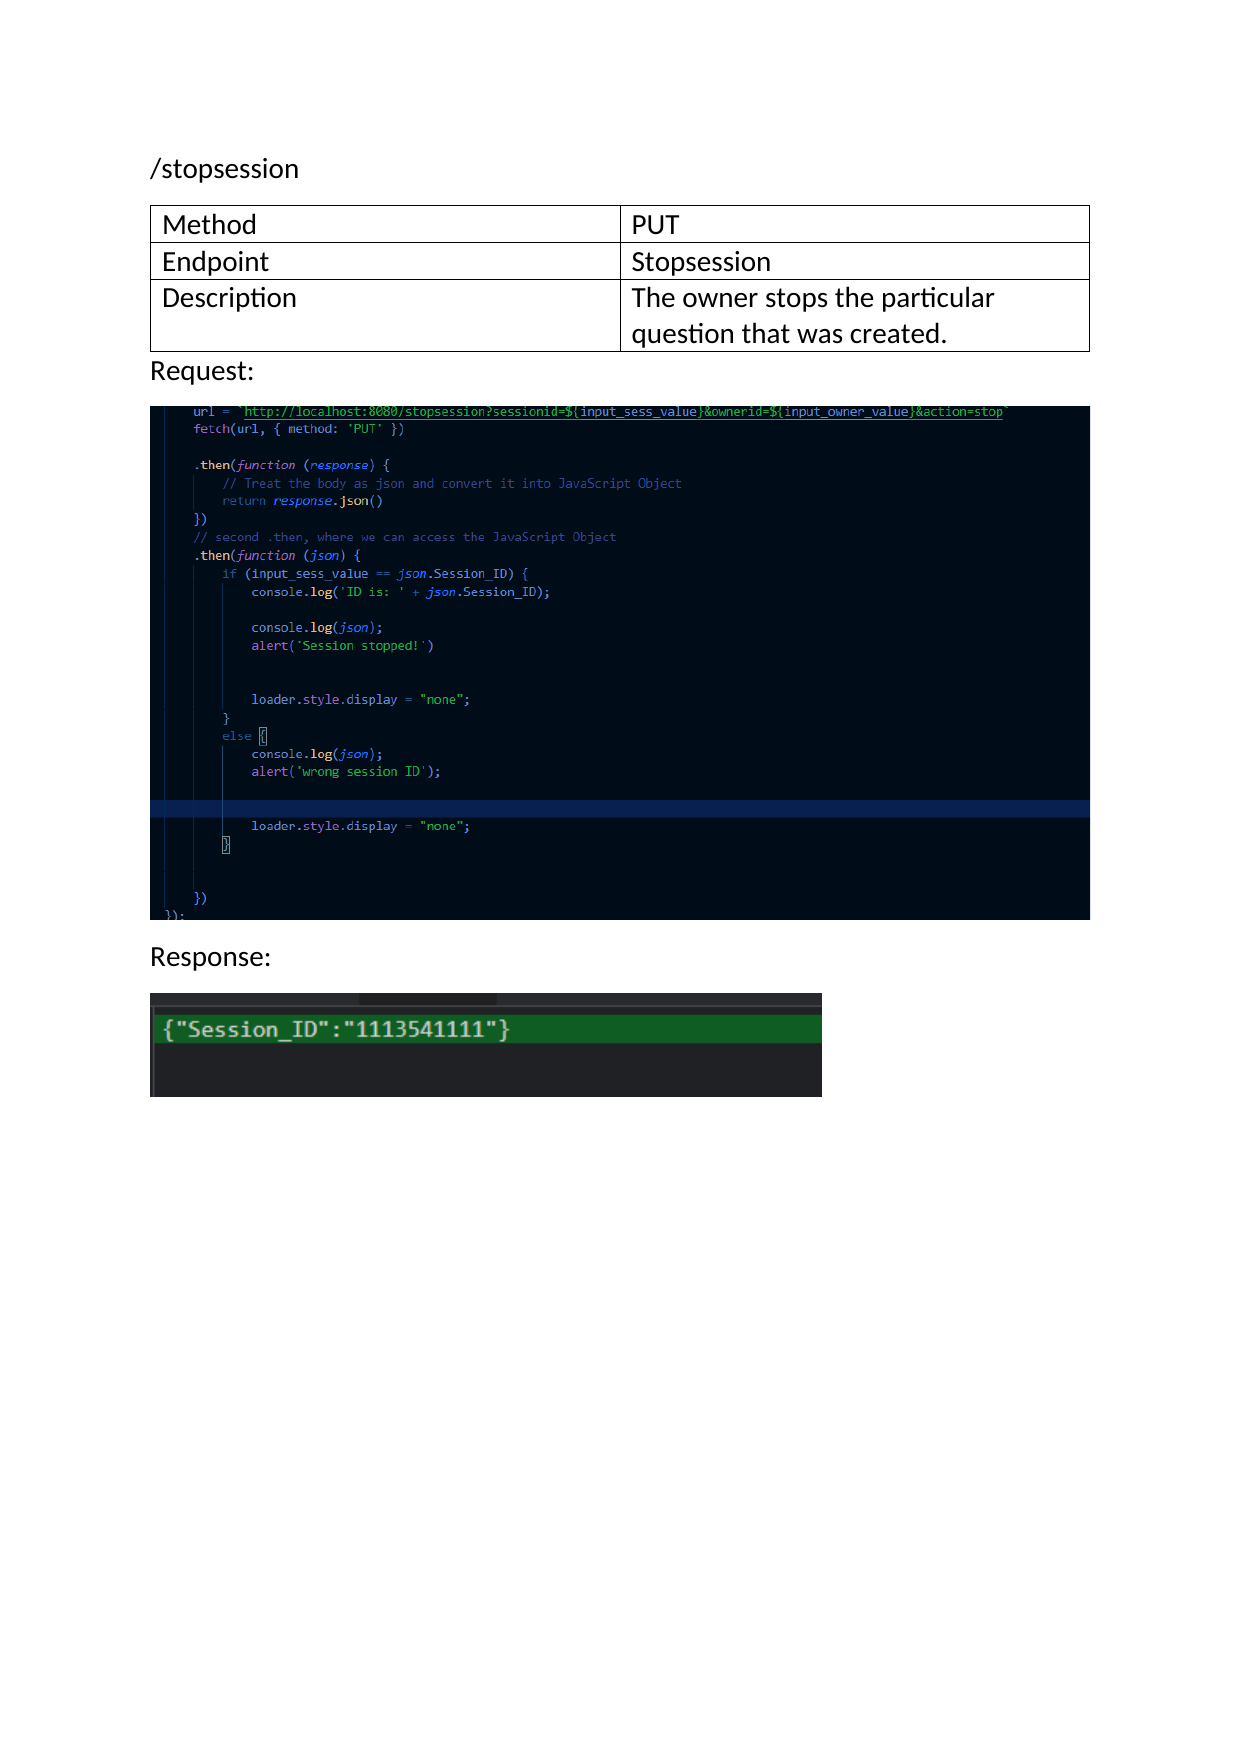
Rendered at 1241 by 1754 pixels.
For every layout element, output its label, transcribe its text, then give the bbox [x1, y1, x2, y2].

table_cell Endpoint [151, 243, 620, 278]
picture [150, 993, 822, 1097]
table_header PUT [621, 206, 1089, 242]
text Response: [150, 938, 1090, 974]
picture [150, 406, 1091, 920]
table_header Method [151, 206, 620, 242]
text /stopsession [150, 150, 1090, 186]
table_cell The owner stops the particular question that was created. [621, 280, 1089, 351]
table_cell Stopsession [621, 243, 1089, 278]
table_cell Description [151, 280, 620, 351]
text Request: [150, 352, 1090, 387]
